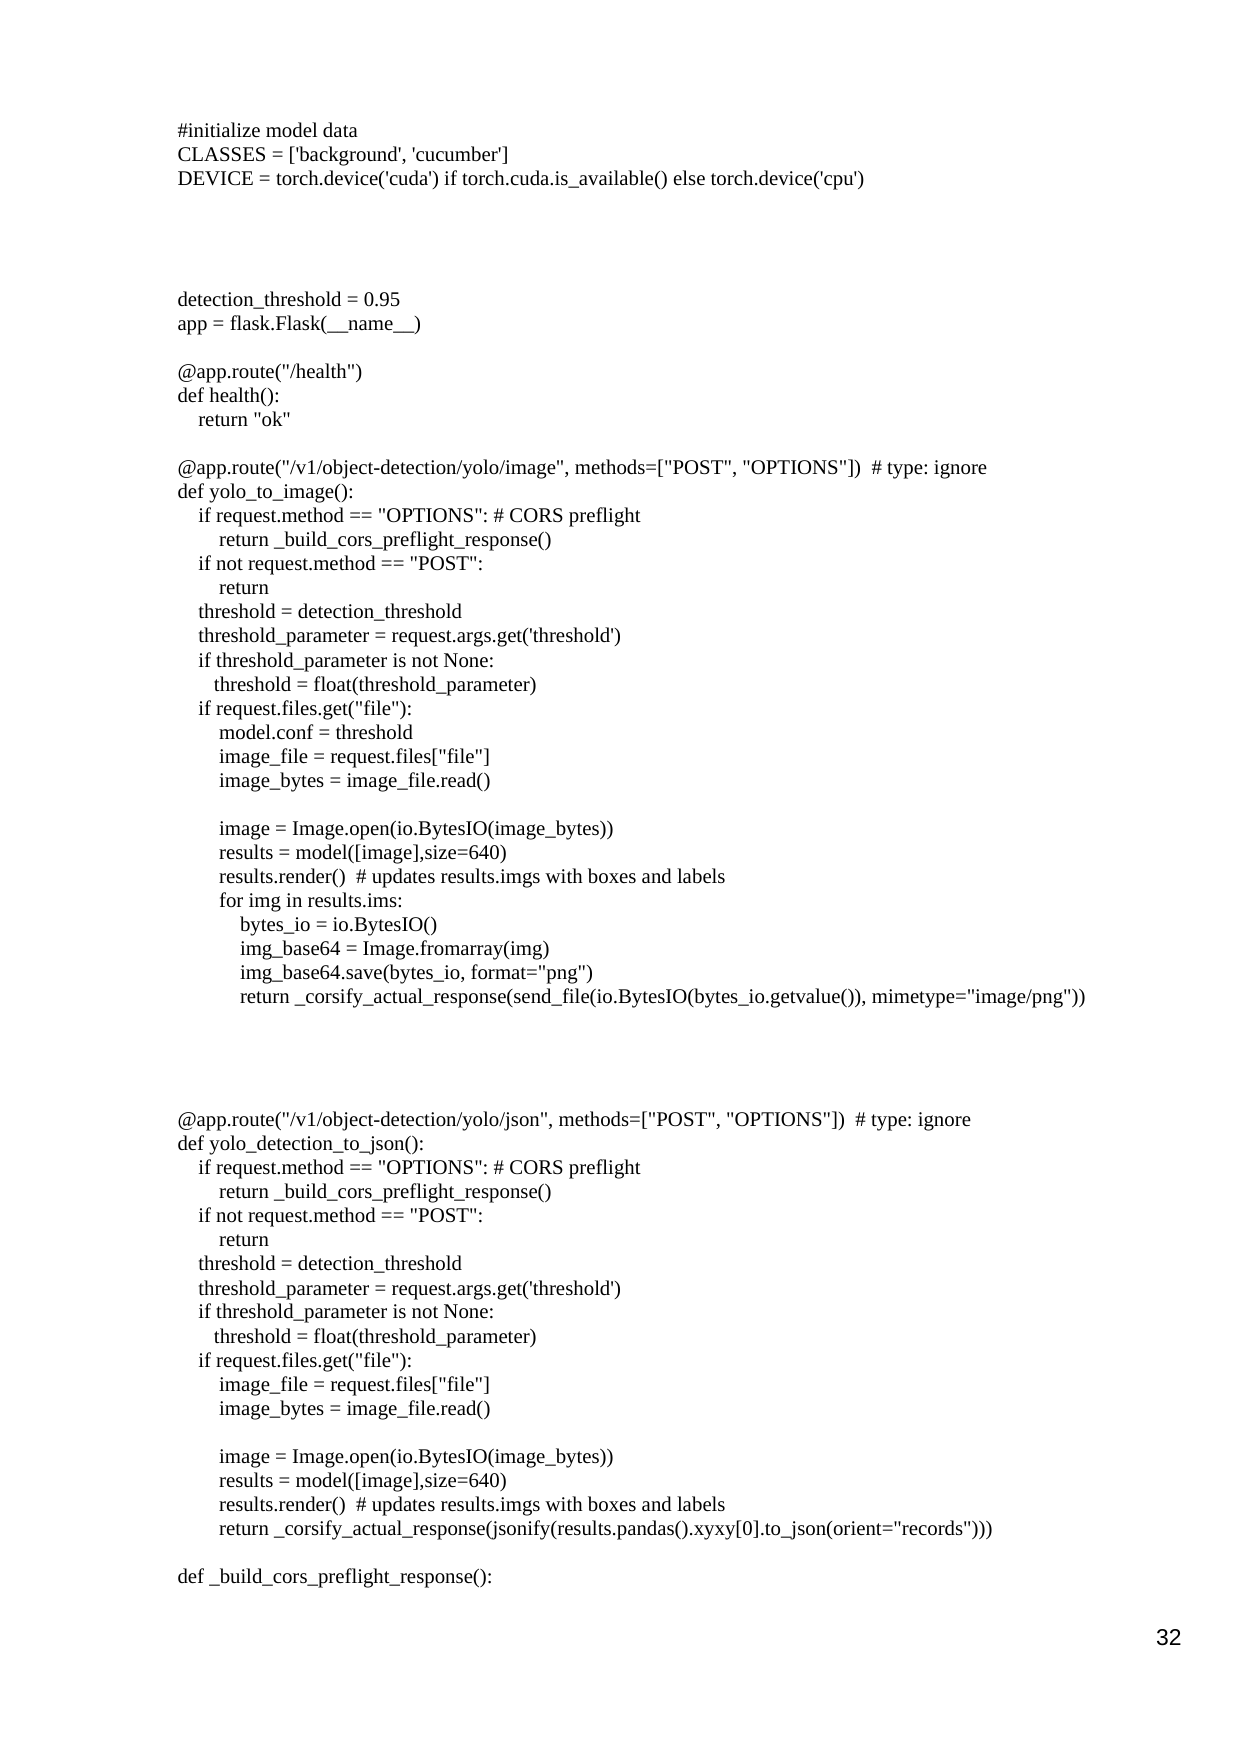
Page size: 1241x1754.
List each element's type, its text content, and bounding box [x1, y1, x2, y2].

text results.render() # updates results.imgs with boxes and labels [177, 864, 1181, 888]
text return _corsify_actual_response(send_file(io.BytesIO(bytes_io.getvalue()), mimetype="image/png")) [177, 984, 1181, 1008]
text DEVICE = torch.device('cuda') if torch.cuda.is_available() else torch.device('cpu') [177, 166, 1181, 190]
text threshold = float(threshold_parameter) [177, 672, 1181, 696]
text image_file = request.files["file"] [177, 744, 1181, 768]
text if threshold_parameter is not None: [177, 1299, 1181, 1323]
text threshold = detection_threshold [177, 1251, 1181, 1275]
text return _corsify_actual_response(jsonify(results.pandas().xyxy[0].to_json(orient="records"))) [177, 1516, 1181, 1540]
text def _build_cors_preflight_response(): [177, 1564, 1181, 1588]
text def health(): [177, 383, 1181, 407]
text image_bytes = image_file.read() [177, 768, 1181, 792]
text bytes_io = io.BytesIO() [177, 912, 1181, 936]
text threshold = float(threshold_parameter) [177, 1323, 1181, 1348]
text return _build_cors_preflight_response() [177, 1179, 1181, 1203]
text def yolo_detection_to_json(): [177, 1131, 1181, 1155]
text img_base64 = Image.fromarray(img) [177, 936, 1181, 960]
text if request.method == "OPTIONS": # CORS preflight [177, 1155, 1181, 1179]
text if request.files.get("file"): [177, 1348, 1181, 1372]
text if request.method == "OPTIONS": # CORS preflight [177, 503, 1181, 527]
text detection_threshold = 0.95 [177, 287, 1181, 311]
text if request.files.get("file"): [177, 696, 1181, 720]
text return [177, 1227, 1181, 1251]
text #initialize model data [177, 118, 1181, 142]
text return "ok" [177, 407, 1181, 431]
text image = Image.open(io.BytesIO(image_bytes)) [177, 1444, 1181, 1468]
text threshold_parameter = request.args.get('threshold') [177, 623, 1181, 647]
text image = Image.open(io.BytesIO(image_bytes)) [177, 816, 1181, 840]
text return [177, 575, 1181, 599]
text img_base64.save(bytes_io, format="png") [177, 960, 1181, 984]
text image_file = request.files["file"] [177, 1372, 1181, 1396]
text @app.route("/v1/object-detection/yolo/json", methods=["POST", "OPTIONS"]) # type: ignore [177, 1107, 1181, 1131]
text results = model([image],size=640) [177, 1468, 1181, 1492]
text @app.route("/health") [177, 359, 1181, 383]
text CLASSES = ['background', 'cucumber'] [177, 142, 1181, 166]
text threshold = detection_threshold [177, 599, 1181, 623]
text results = model([image],size=640) [177, 840, 1181, 864]
text for img in results.ims: [177, 888, 1181, 912]
text model.conf = threshold [177, 720, 1181, 744]
text if not request.method == "POST": [177, 1203, 1181, 1227]
text if not request.method == "POST": [177, 551, 1181, 575]
text results.render() # updates results.imgs with boxes and labels [177, 1492, 1181, 1516]
text app = flask.Flask(__name__) [177, 311, 1181, 335]
text @app.route("/v1/object-detection/yolo/image", methods=["POST", "OPTIONS"]) # type: ignore [177, 455, 1181, 479]
text def yolo_to_image(): [177, 479, 1181, 503]
text image_bytes = image_file.read() [177, 1396, 1181, 1420]
text return _build_cors_preflight_response() [177, 527, 1181, 551]
text threshold_parameter = request.args.get('threshold') [177, 1275, 1181, 1299]
text if threshold_parameter is not None: [177, 647, 1181, 672]
